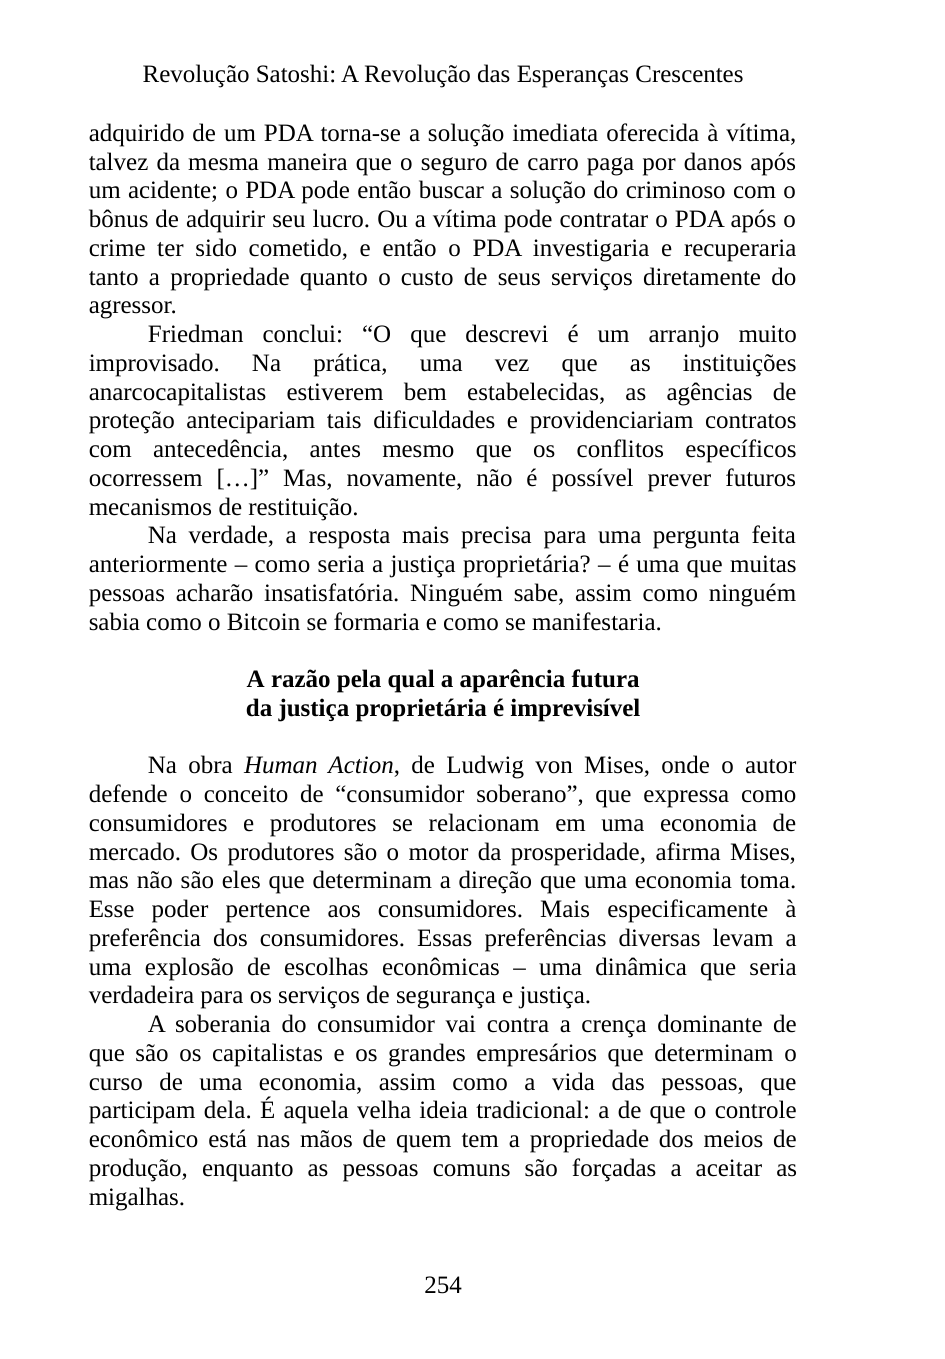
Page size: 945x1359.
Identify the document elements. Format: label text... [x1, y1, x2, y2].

text A soberania do consumidor vai contra a crença dominante de que são os capitalistas e os grandes empresários que determinam o curso de uma economia, assim como a vida das pessoas, que participam dela. É aquela velha ideia tradicional: a de que o controle econômico está nas mãos de quem tem a propriedade dos meios de produção, enquanto as pessoas comuns são forçadas a aceitar as migalhas. [88, 1009, 797, 1211]
text Na verdade, a resposta mais precisa para uma pergunta feita anteriormente – como seria a justiça proprietária? – é uma que muitas pessoas acharão insatisfatória. Ninguém sabe, assim como ninguém sabia como o Bitcoin se formaria e como se manifestaria. [88, 521, 797, 636]
text A razão pela qual a aparência futura [88, 664, 797, 693]
text da justiça proprietária é imprevisível [88, 693, 797, 722]
text Na obra Human Action, de Ludwig von Mises, onde o autor defende o conceito de “consumidor soberano”, que expressa como consumidores e produtores se relacionam em uma economia de mercado. Os produtores são o motor da prosperidade, afirma Mises, mas não são eles que determinam a direção que uma economia toma. Esse poder pertence aos consumidores. Mais especificamente à preferência dos consumidores. Essas preferências diversas levam a uma explosão de escolhas econômicas – uma dinâmica que seria verdadeira para os serviços de segurança e justiça. [88, 751, 797, 1009]
text Friedman conclui: “O que descrevi é um arranjo muito improvisado. Na prática, uma vez que as instituições anarcocapitalistas estiverem bem estabelecidas, as agências de proteção antecipariam tais dificuldades e providenciariam contratos com antecedência, antes mesmo que os conflitos específicos ocorressem […]” Mas, novamente, não é possível prever futuros mecanismos de restituição. [88, 319, 797, 521]
